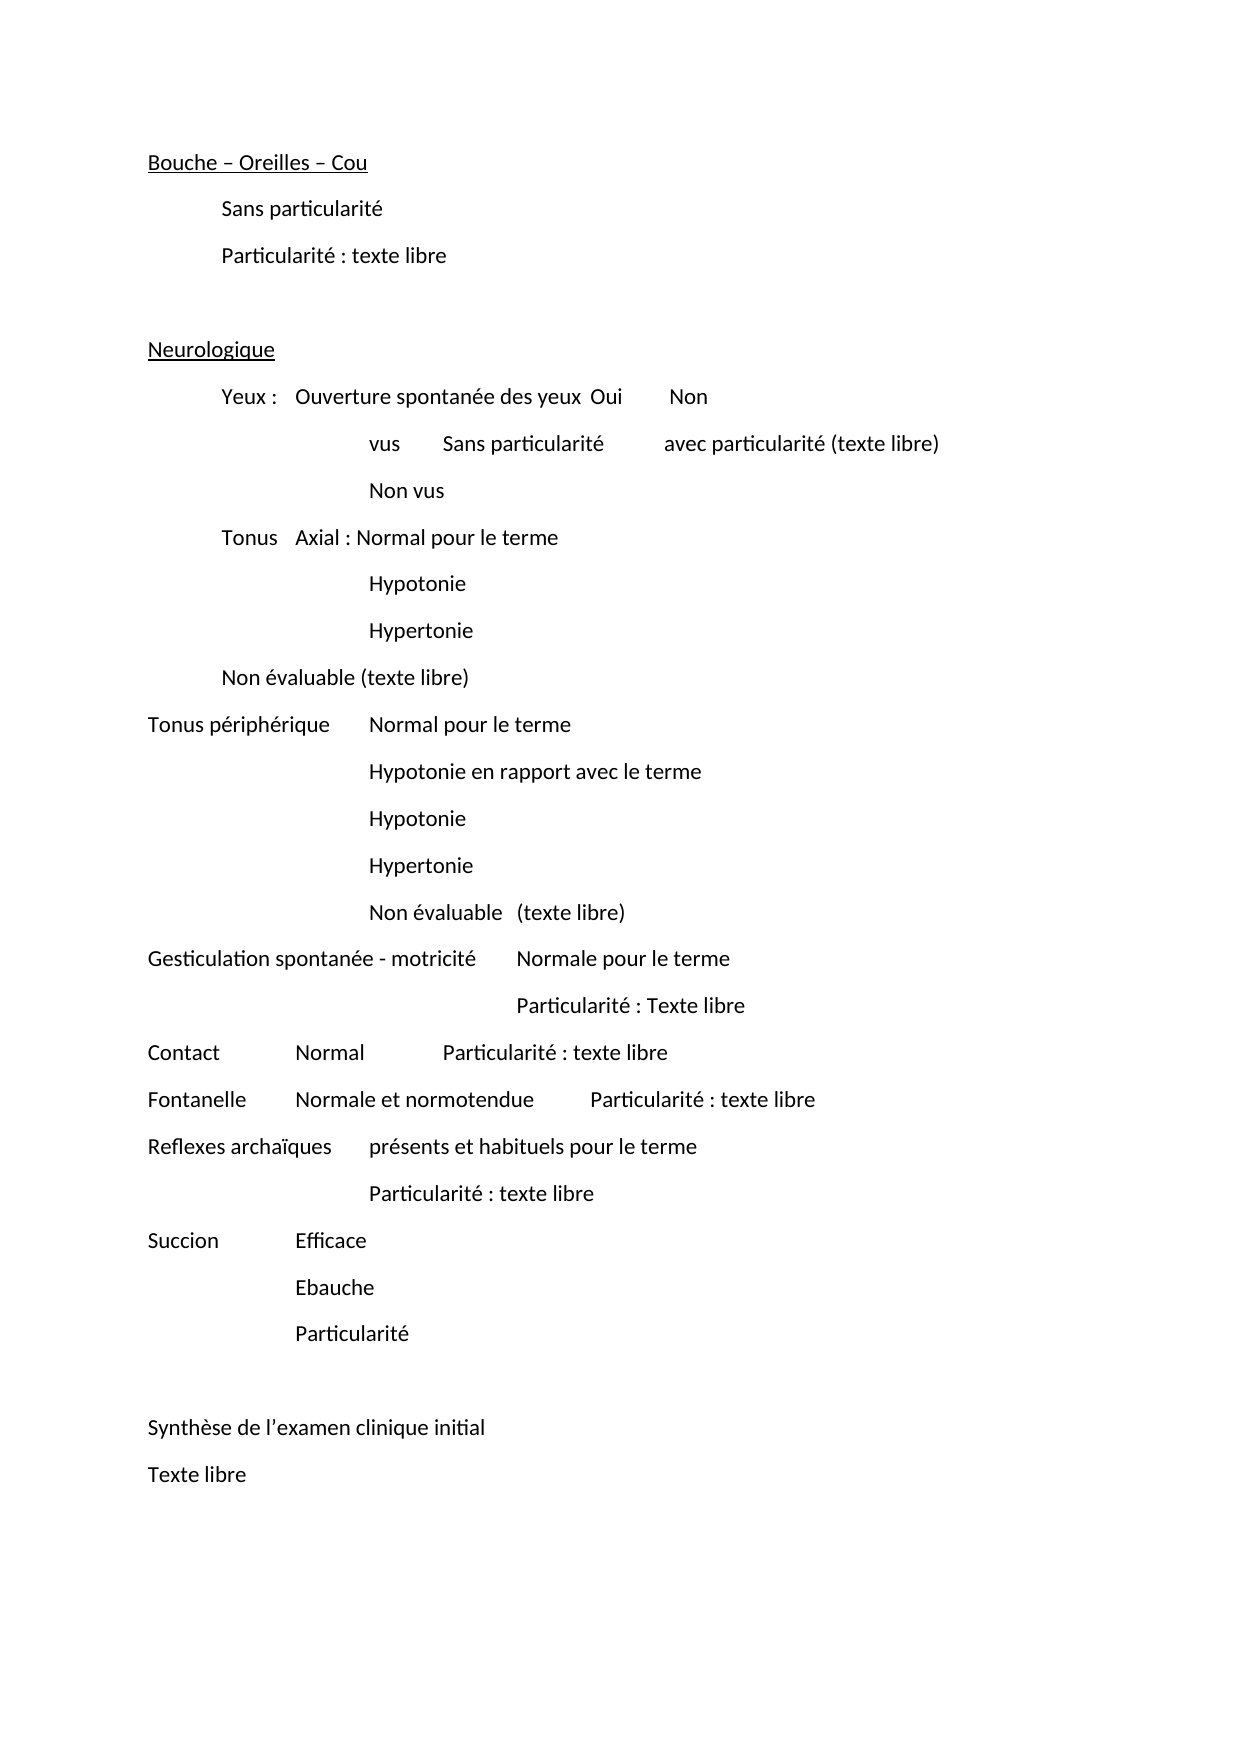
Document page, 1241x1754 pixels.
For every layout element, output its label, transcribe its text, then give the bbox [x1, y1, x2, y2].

text Succion Efficace [148, 1226, 1093, 1254]
text Hypertonie [148, 851, 1093, 879]
text Tonus Axial : Normal pour le terme [148, 523, 1093, 551]
text Yeux : Ouverture spontanée des yeux Oui Non [148, 382, 1093, 410]
text Hypotonie en rapport avec le terme [148, 757, 1093, 785]
text Particularité : Texte libre [148, 991, 1093, 1019]
text Hypertonie [148, 616, 1093, 644]
text Ebauche [148, 1273, 1093, 1301]
text Tonus périphérique Normal pour le terme [148, 710, 1093, 738]
text Gesticulation spontanée - motricité Normale pour le terme [148, 944, 1093, 972]
text Hypotonie [148, 804, 1093, 832]
text vus Sans particularité avec particularité (texte libre) [295, 429, 1093, 457]
text Particularité : texte libre [148, 241, 1093, 269]
text Particularité : texte libre [148, 1179, 1093, 1207]
text Sans particularité [148, 194, 1093, 222]
text Neurologique [148, 335, 1093, 363]
text Texte libre [148, 1460, 1093, 1488]
text Bouche – Oreilles – Cou [148, 148, 1093, 176]
text Non évaluable (texte libre) [148, 898, 1093, 926]
text Synthèse de l’examen clinique initial [148, 1413, 1093, 1441]
text Particularité [148, 1319, 1093, 1347]
text Non vus [148, 476, 1093, 504]
text Non évaluable (texte libre) [148, 663, 1093, 691]
text Reflexes archaïques présents et habituels pour le terme [148, 1132, 1093, 1160]
text Hypotonie [148, 569, 1093, 597]
text Fontanelle Normale et normotendue Particularité : texte libre [148, 1085, 1093, 1113]
text Contact Normal Particularité : texte libre [148, 1038, 1093, 1066]
